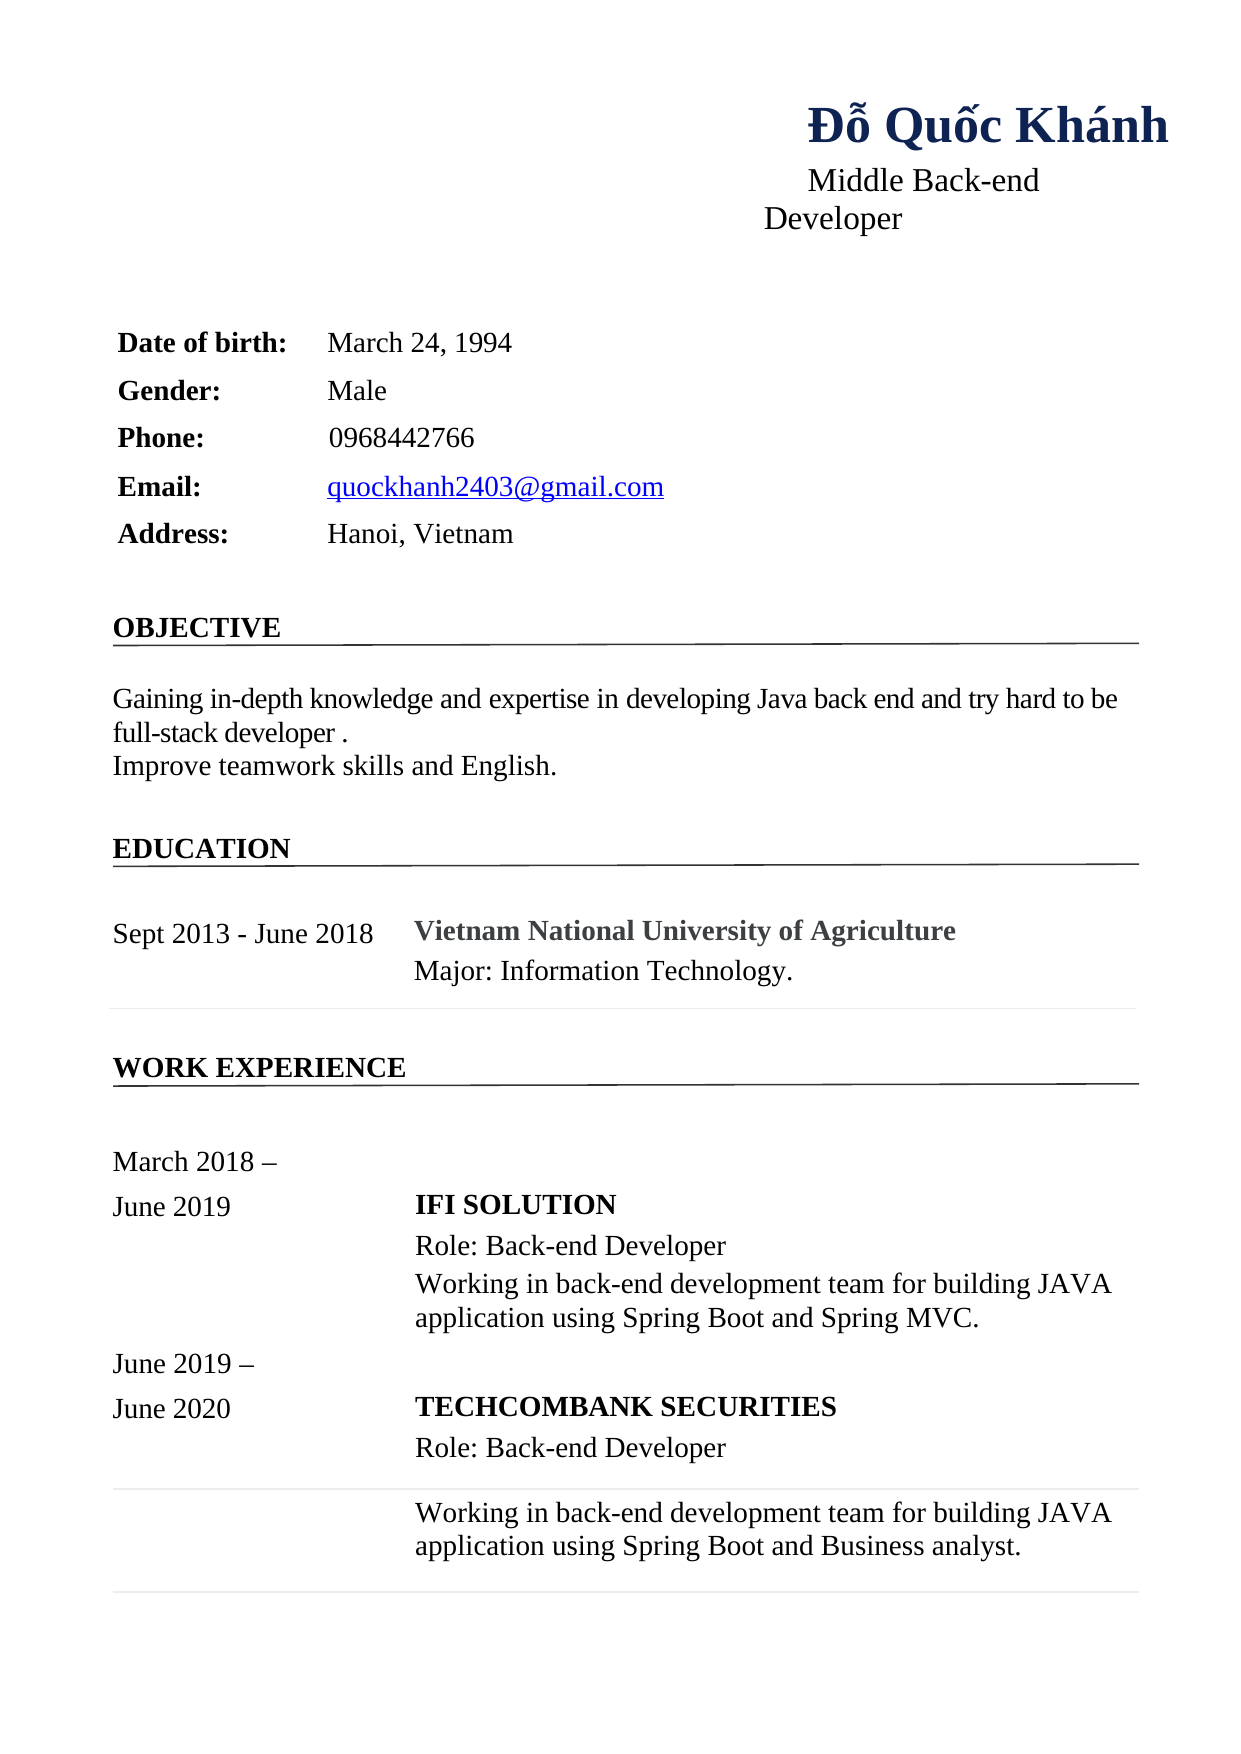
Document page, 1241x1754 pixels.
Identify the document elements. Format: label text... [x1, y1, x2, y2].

text Role: Back-end Developer [415, 1228, 1186, 1261]
text Address: Hanoi, Vietnam [117, 517, 1186, 550]
text Improve teamwork skills and English. [112, 748, 1186, 782]
text Working in back-end development team for building JAVA application using Spring Boot and Business analyst. [415, 1468, 1186, 1562]
subtitle EDUCATION [112, 831, 1186, 865]
text Role: Back-end Developer [415, 1430, 1186, 1463]
text Gaining in-depth knowledge and expertise in developing Java back end and try hard to be full-stack developer . [112, 681, 1129, 748]
text Phone: 0968442766 [117, 421, 1186, 454]
subtitle WORK EXPERIENCE [112, 1051, 1186, 1084]
text June 2019 – [112, 1343, 1186, 1379]
text Gender: Male [117, 373, 1186, 406]
text March 2018 – [112, 1141, 1186, 1177]
subtitle OBJECTIVE [112, 610, 1186, 644]
text Middle Back-end Developer [763, 160, 1186, 237]
text June 2020 TECHCOMBANK SECURITIES [112, 1389, 1186, 1425]
text June 2019 IFI SOLUTION [112, 1187, 1186, 1223]
text Major: Information Technology. [413, 953, 1186, 986]
title Đỗ Quốc Khánh [807, 94, 1186, 154]
text Working in back-end development team for building JAVA application using Spring Boot and Spring MVC. [415, 1266, 1186, 1333]
text Date of birth: March 24, 1994 [117, 325, 1186, 358]
text Email: quockhanh2403@gmail.com [117, 469, 1186, 502]
text Sept 2013 - June 2018 Vietnam National University of Agriculture [112, 913, 1186, 950]
